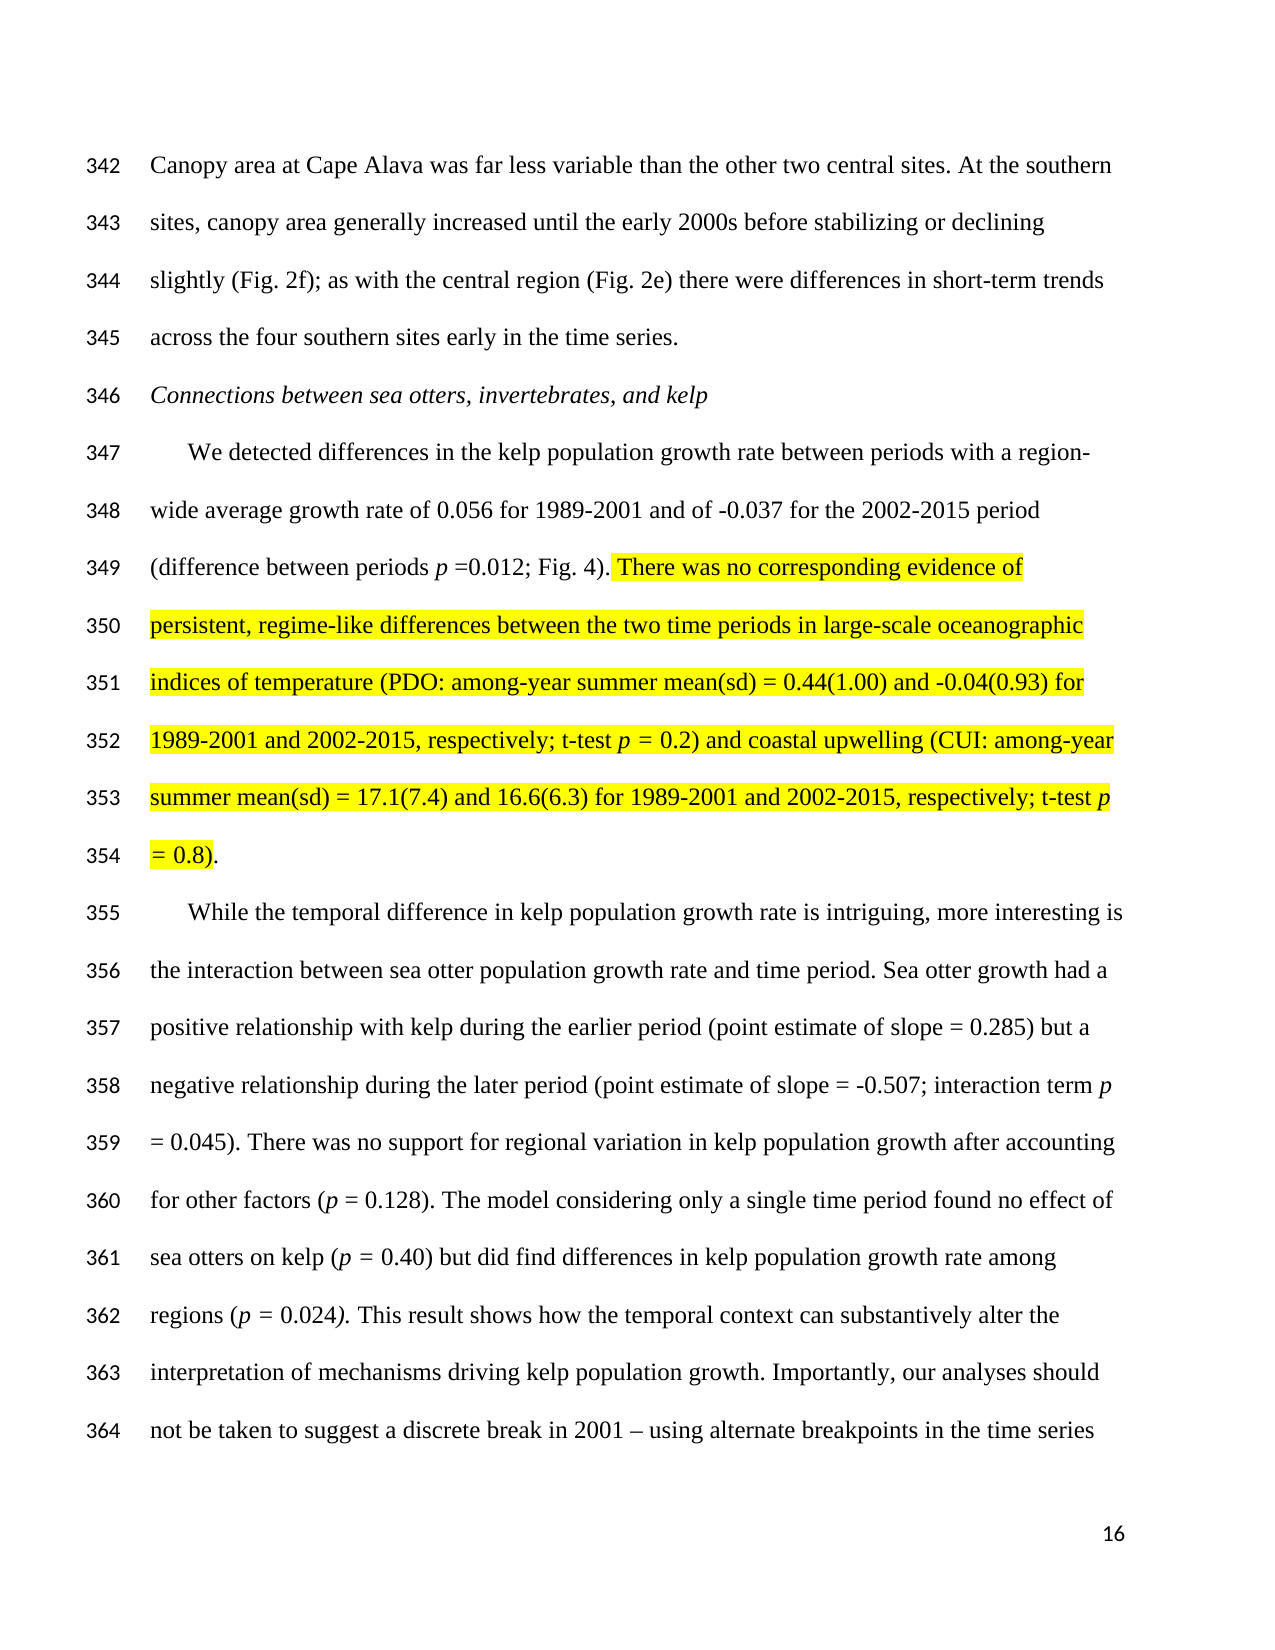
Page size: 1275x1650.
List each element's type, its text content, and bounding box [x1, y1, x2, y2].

text We detected differences in the kelp population growth rate between periods with a region-wide average growth rate of 0.056 for 1989-2001 and of -0.037 for the 2002-2015 period (difference between periods p =0.012; Fig. 4). There was no corresponding evidence of persistent, regime-like differences between the two time periods in large-scale oceanographic indices of temperature (PDO: among-year summer mean(sd) = 0.44(1.00) and -0.04(0.93) for 1989-2001 and 2002-2015, respectively; t-test p = 0.2) and coastal upwelling (CUI: among-year summer mean(sd) = 17.1(7.4) and 16.6(6.3) for 1989-2001 and 2002-2015, respectively; t-test p = 0.8). [150, 437, 1125, 869]
text Connections between sea otters, invertebrates, and kelp [150, 380, 1125, 409]
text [150, 150, 1125, 351]
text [150, 897, 1125, 1444]
